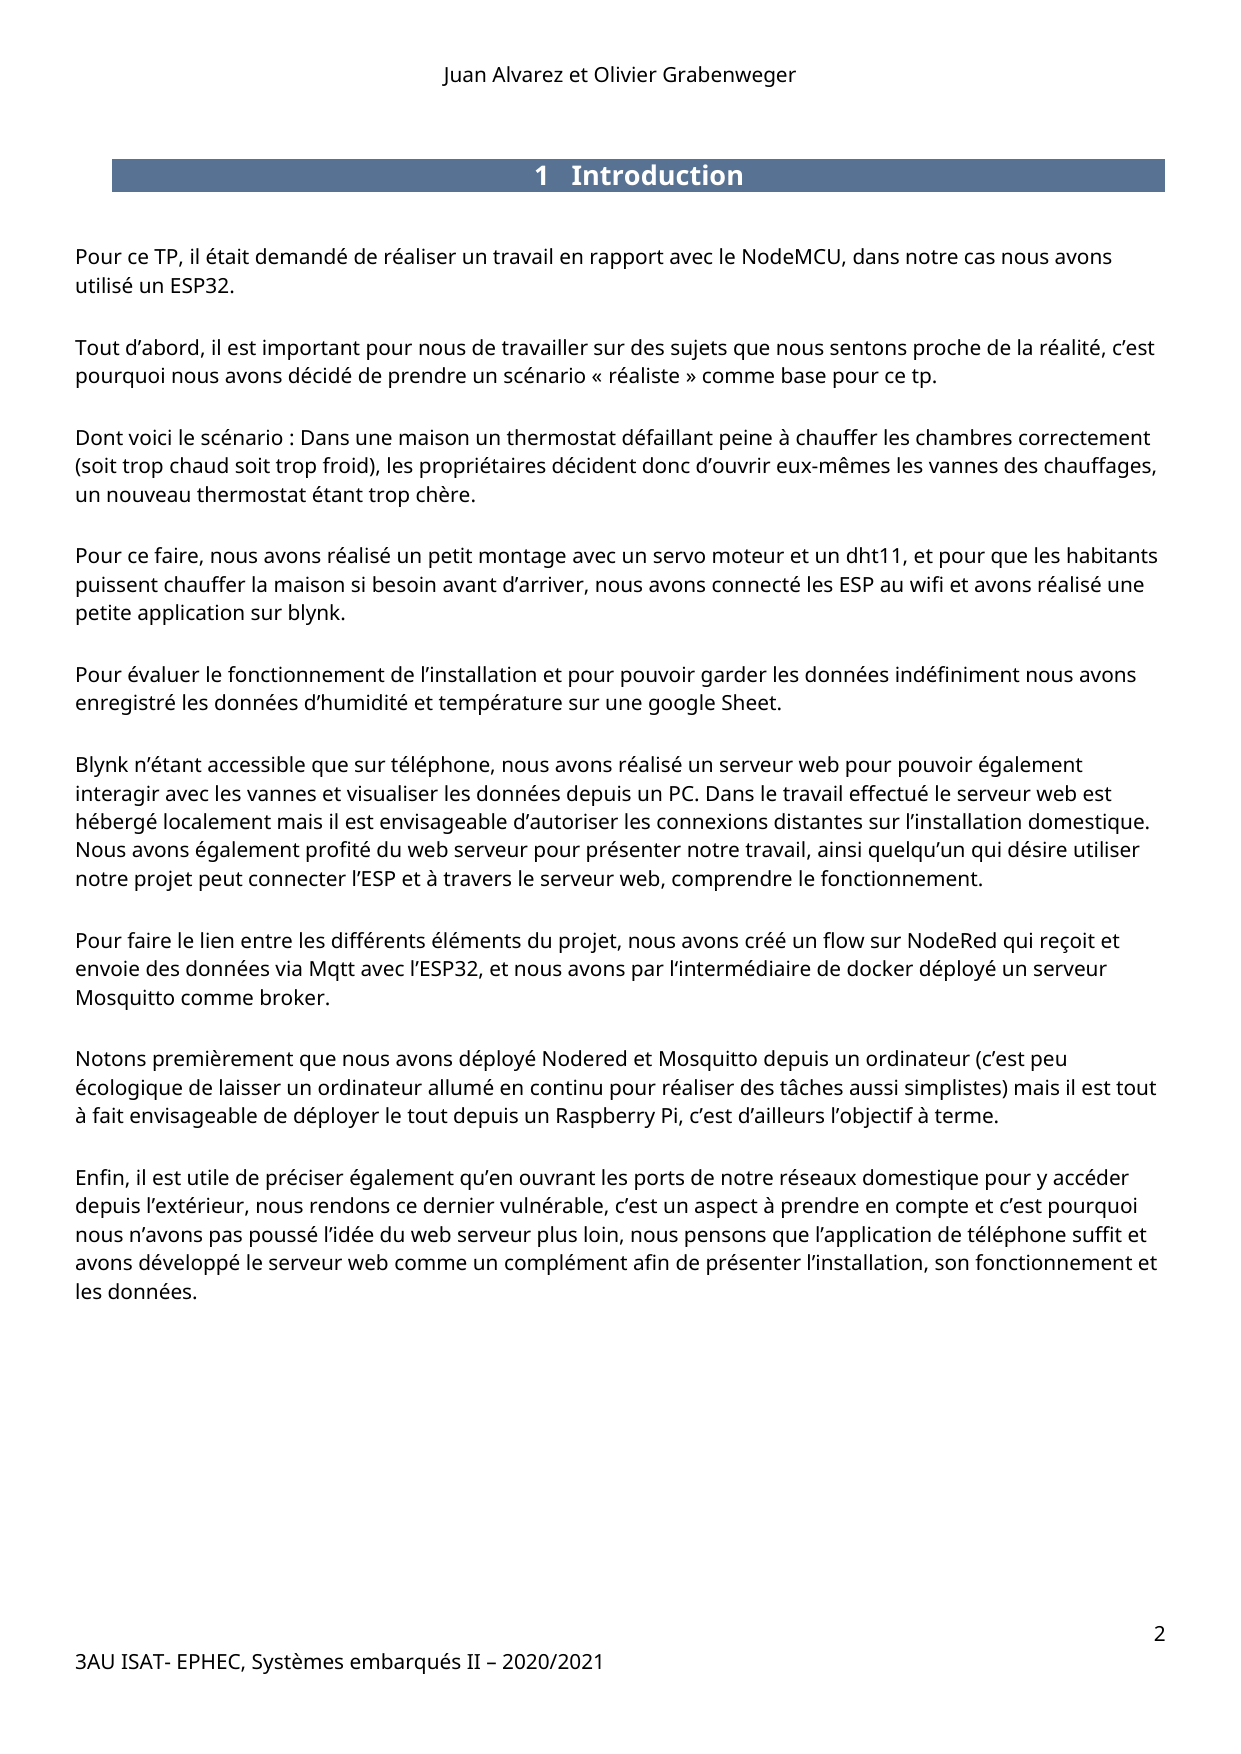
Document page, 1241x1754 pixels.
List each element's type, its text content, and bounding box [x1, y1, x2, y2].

text Blynk n’étant accessible que sur téléphone, nous avons réalisé un serveur web pour pouvoir également interagir avec les vannes et visualiser les données depuis un PC. Dans le travail effectué le serveur web est hébergé localement mais il est envisageable d’autoriser les connexions distantes sur l’installation domestique. Nous avons également profité du web serveur pour présenter notre travail, ainsi quelqu’un qui désire utiliser notre projet peut connecter l’ESP et à travers le serveur web, comprendre le fonctionnement. [75, 750, 1165, 892]
text Notons premièrement que nous avons déployé Nodered et Mosquitto depuis un ordinateur (c’est peu écologique de laisser un ordinateur allumé en continu pour réaliser des tâches aussi simplistes) mais il est tout à fait envisageable de déployer le tout depuis un Raspberry Pi, c’est d’ailleurs l’objectif à terme. [75, 1044, 1165, 1130]
text Pour ce faire, nous avons réalisé un petit montage avec un servo moteur et un dht11, et pour que les habitants puissent chauffer la maison si besoin avant d’arriver, nous avons connecté les ESP au wifi et avons réalisé une petite application sur blynk. [75, 541, 1165, 627]
text Pour ce TP, il était demandé de réaliser un travail en rapport avec le NodeMCU, dans notre cas nous avons utilisé un ESP32. [75, 242, 1165, 299]
text Enfin, il est utile de préciser également qu’en ouvrant les ports de notre réseaux domestique pour y accéder depuis l’extérieur, nous rendons ce dernier vulnérable, c’est un aspect à prendre en compte et c’est pourquoi nous n’avons pas poussé l’idée du web serveur plus loin, nous pensons que l’application de téléphone suffit et avons développé le serveur web comme un complément afin de présenter l’installation, son fonctionnement et les données. [75, 1163, 1165, 1305]
text Pour évaluer le fonctionnement de l’installation et pour pouvoir garder les données indéfiniment nous avons enregistré les données d’humidité et température sur une google Sheet. [75, 660, 1165, 717]
subtitle Introduction [112, 159, 1165, 192]
text Dont voici le scénario : Dans une maison un thermostat défaillant peine à chauffer les chambres correctement (soit trop chaud soit trop froid), les propriétaires décident donc d’ouvrir eux-mêmes les vannes des chauffages, un nouveau thermostat étant trop chère. [75, 423, 1165, 508]
text Pour faire le lien entre les différents éléments du projet, nous avons créé un flow sur NodeRed qui reçoit et envoie des données via Mqtt avec l’ESP32, et nous avons par l‘intermédiaire de docker déployé un serveur Mosquitto comme broker. [75, 926, 1165, 1011]
text Tout d’abord, il est important pour nous de travailler sur des sujets que nous sentons proche de la réalité, c’est pourquoi nous avons décidé de prendre un scénario « réaliste » comme base pour ce tp. [75, 333, 1165, 389]
